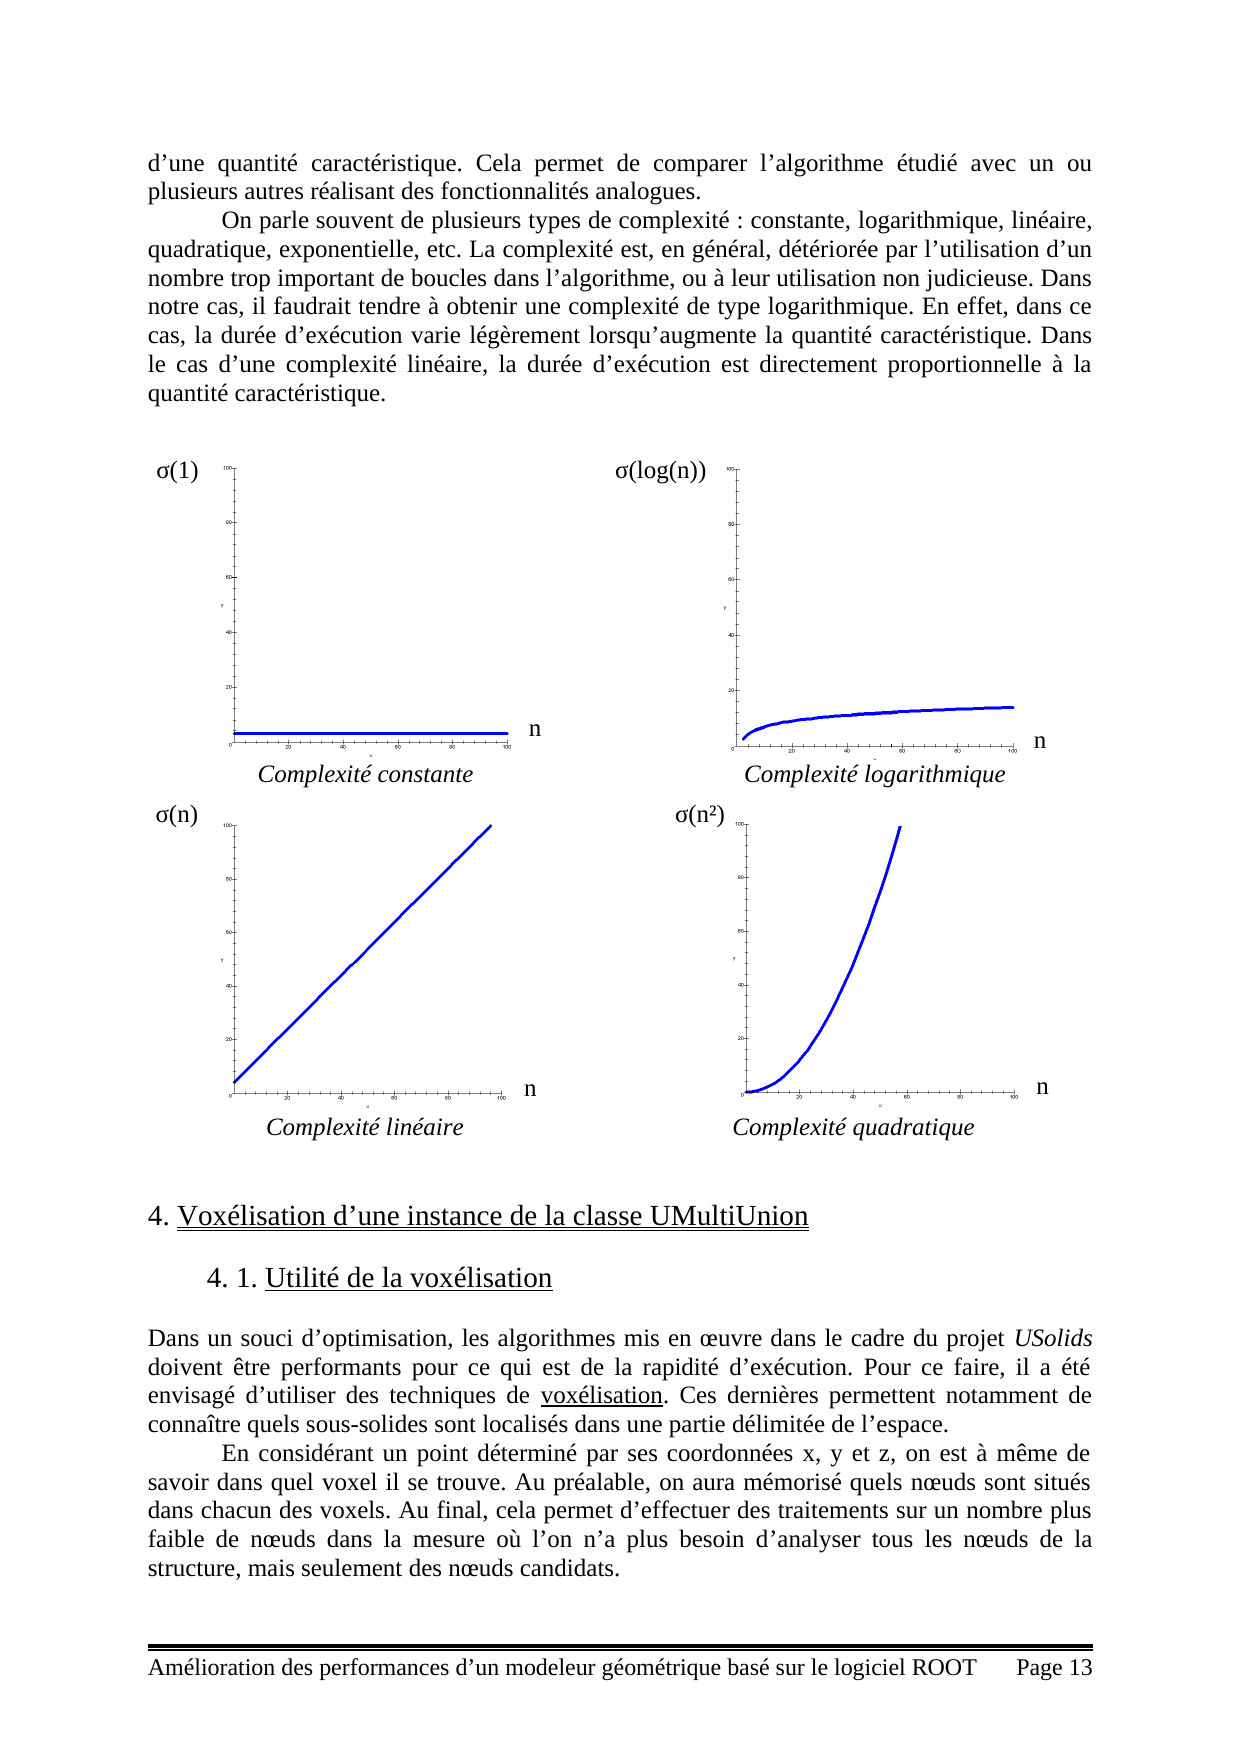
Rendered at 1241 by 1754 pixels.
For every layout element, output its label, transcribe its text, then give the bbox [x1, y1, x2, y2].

text Dans un souci d’optimisation, les algorithmes mis en œuvre dans le cadre du projet USolids doivent être performants pour ce qui est de la rapidité d’exécution. Pour ce faire, il a été envisagé d’utiliser des techniques de voxélisation. Ces dernières permettent notamment de connaître quels sous-solides sont localisés dans une partie délimitée de l’espace. [148, 1323, 1093, 1438]
picture [216, 463, 515, 760]
text En considérant un point déterminé par ses coordonnées x, y et z, on est à même de savoir dans quel voxel il se trouve. Au préalable, on aura mémorisé quels nœuds sont situés dans chacun des voxels. Au final, cela permet d’effectuer des traitements sur un nombre plus faible de nœuds dans la mesure où l’on n’a plus besoin d’analyser tous les nœuds de la structure, mais seulement des nœuds candidats. [148, 1438, 1093, 1582]
picture [722, 463, 1028, 760]
picture [215, 816, 517, 1112]
text On parle souvent de plusieurs types de complexité : constante, logarithmique, linéaire, quadratique, exponentielle, etc. La complexité est, en général, détériorée par l’utilisation d’un nombre trop important de boucles dans l’algorithme, ou à leur utilisation non judicieuse. Dans notre cas, il faudrait tendre à obtenir une complexité de type logarithmique. En effet, dans ce cas, la durée d’exécution varie légèrement lorsqu’augmente la quantité caractéristique. Dans le cas d’une complexité linéaire, la durée d’exécution est directement proportionnelle à la quantité caractéristique. [148, 205, 1093, 406]
text Complexité logarithmique [657, 759, 1093, 788]
text Voxélisation d’une instance de la classe UMultiUnion [148, 1198, 1093, 1232]
picture [723, 816, 1027, 1112]
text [148, 148, 1093, 205]
text Complexité constante [148, 759, 583, 788]
text Utilité de la voxélisation [148, 1261, 1093, 1294]
text Complexité linéaire Complexité quadratique [148, 1112, 1093, 1141]
